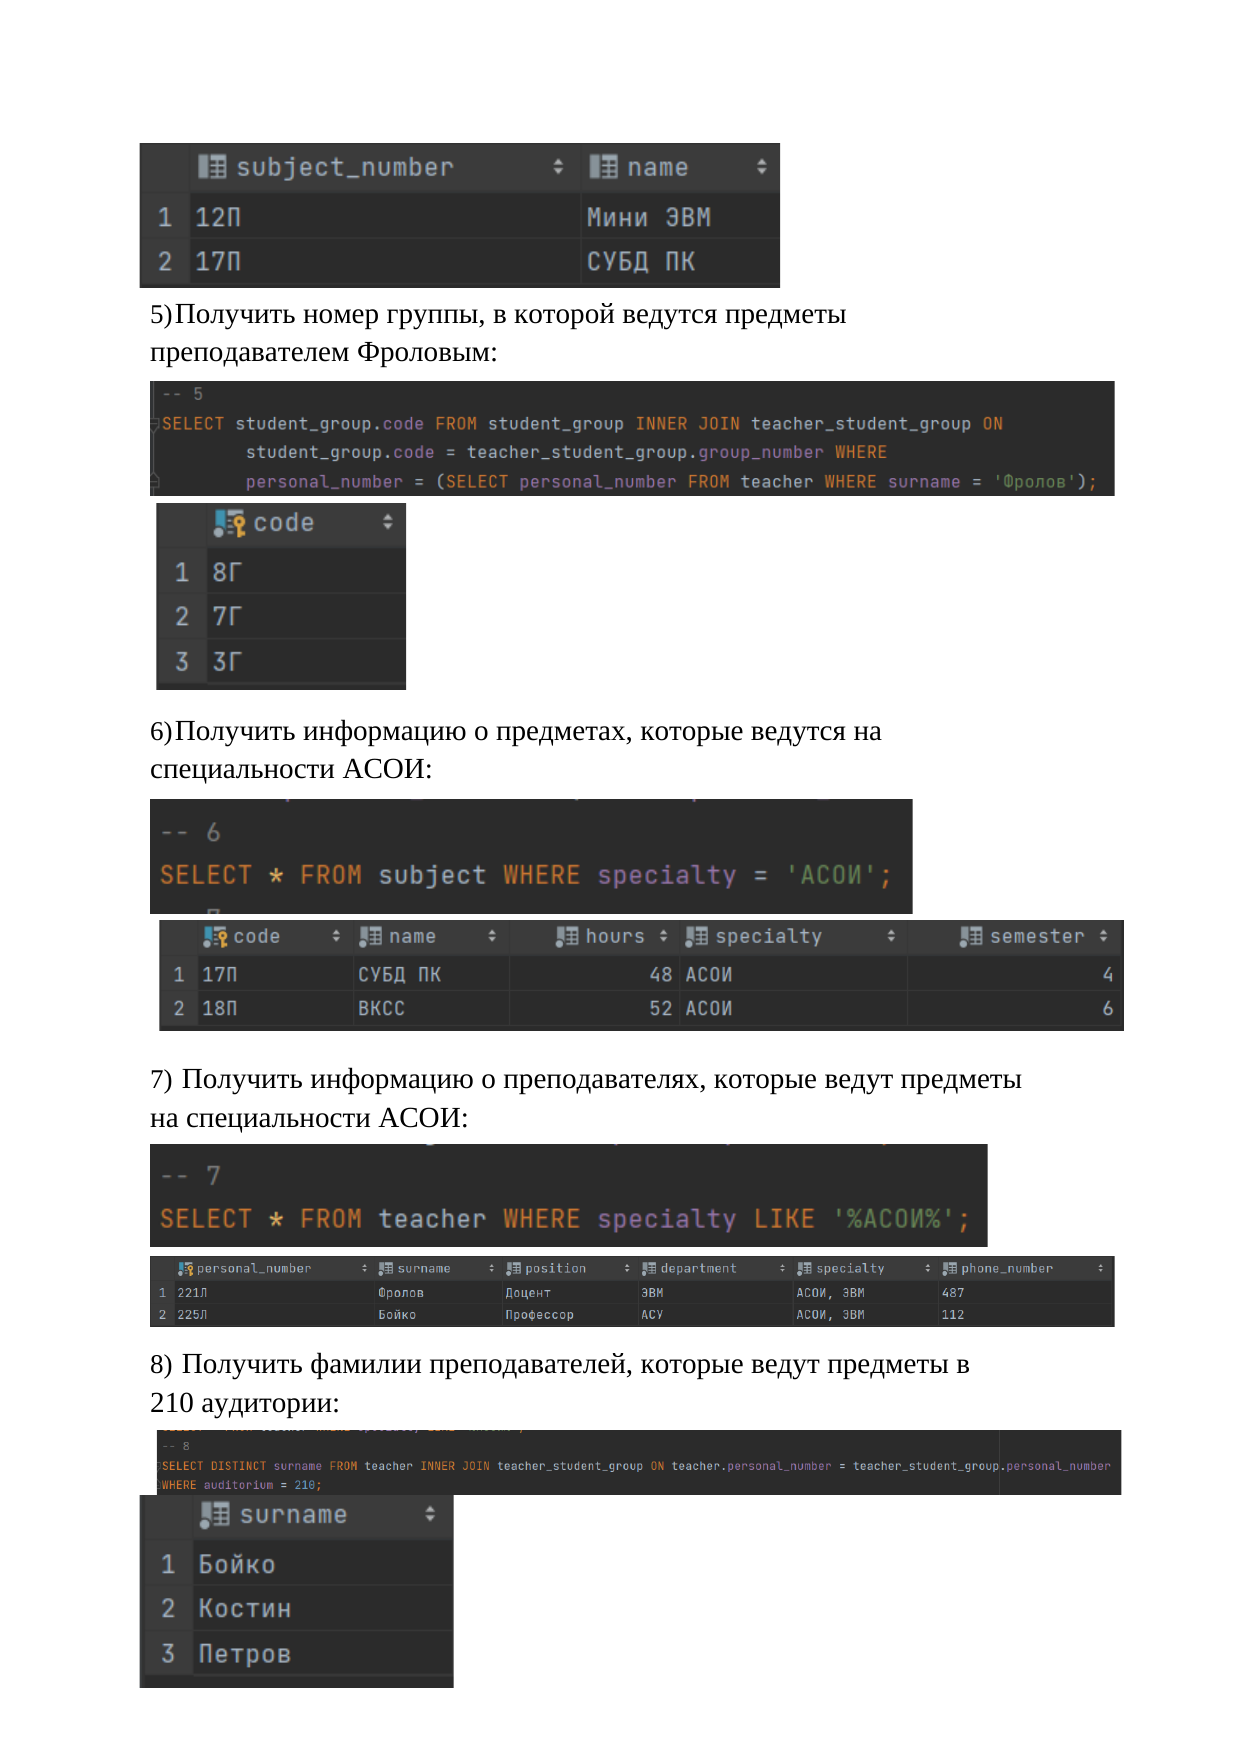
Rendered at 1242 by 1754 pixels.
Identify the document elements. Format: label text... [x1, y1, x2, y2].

list Получить информацию о преподавателях, которые ведут предметы на специальности АСОИ: [150, 1061, 1051, 1133]
picture [159, 920, 1124, 1031]
picture [139, 1430, 1122, 1688]
picture [156, 503, 407, 690]
list Получить фамилии преподавателей, которые ведут предметы в 210 аудитории: [150, 1346, 1015, 1418]
list Получить номер группы, в которой ведутся предметы преподавателем Фроловым: [150, 296, 1047, 368]
picture [150, 1144, 988, 1247]
picture [150, 799, 913, 914]
list Получить информацию о предметах, которые ведутся на специальности АСОИ: [150, 713, 1071, 785]
picture [139, 143, 781, 288]
picture [150, 1256, 1115, 1327]
picture [150, 381, 1115, 496]
